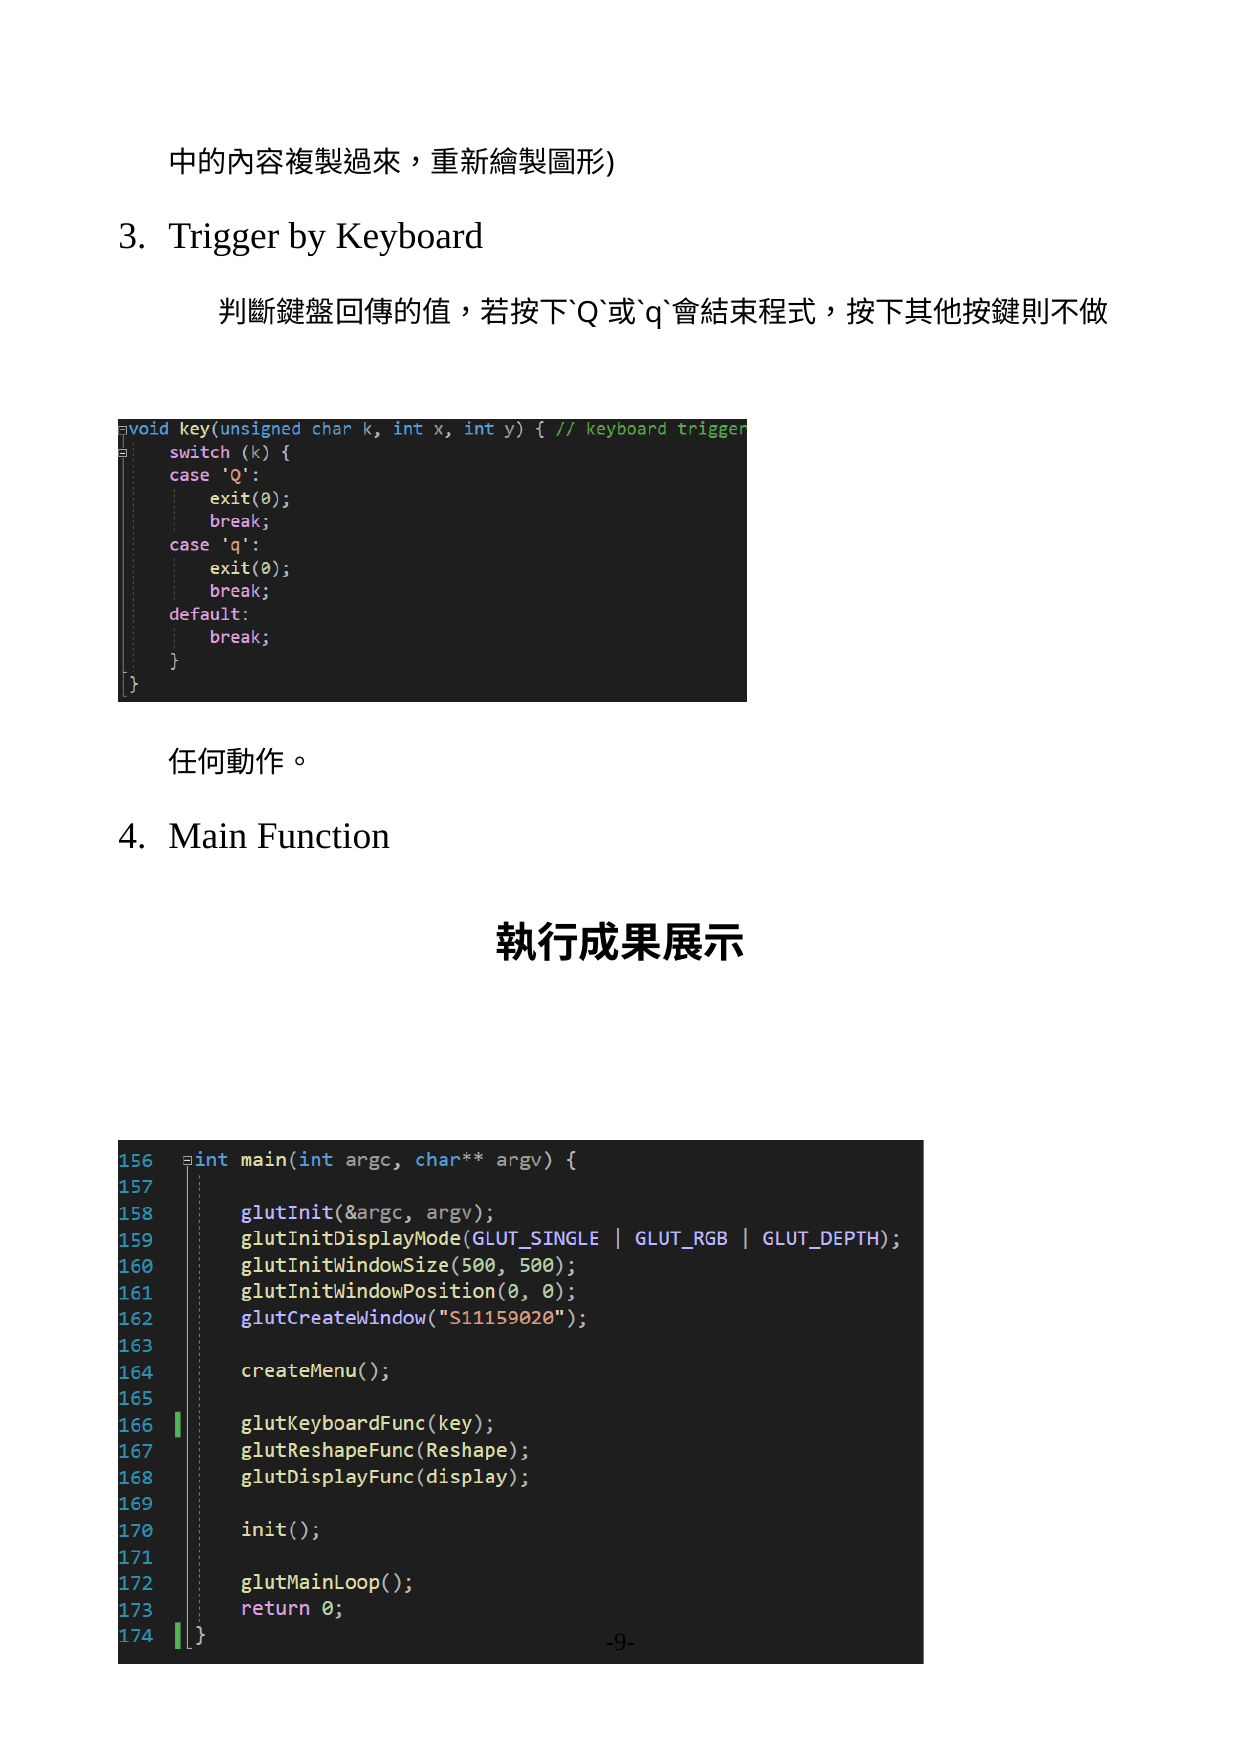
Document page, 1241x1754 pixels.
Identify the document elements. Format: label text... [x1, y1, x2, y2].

list Trigger by Keyboard [118, 197, 1122, 272]
picture [118, 1140, 924, 1664]
list Main Function [118, 797, 1122, 872]
picture [118, 419, 747, 702]
subtitle 執行成果展示 [118, 901, 1122, 976]
list n值被更新後再重新畫出新的三角錐。(這裡是將原本display function中的內容複製過來，重新繪製圖形) [168, 122, 1122, 197]
